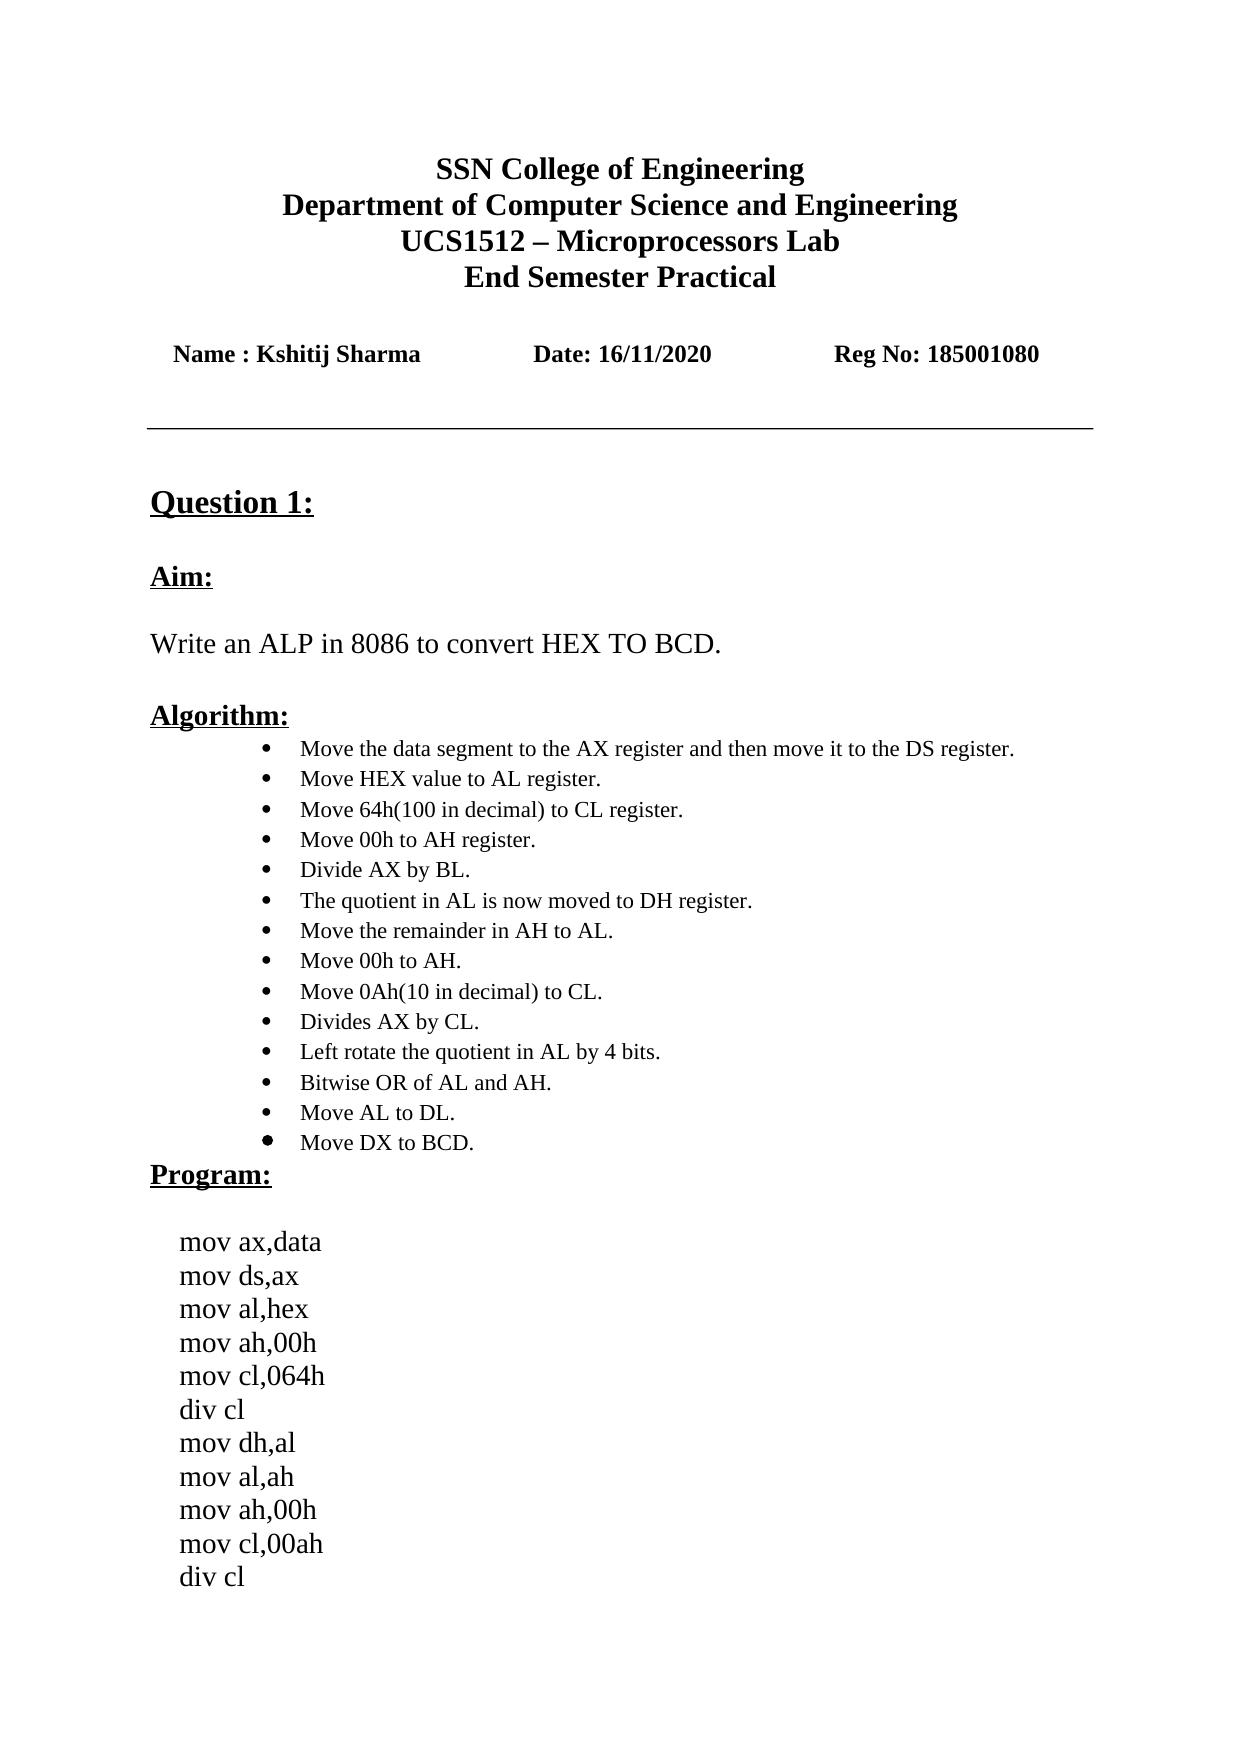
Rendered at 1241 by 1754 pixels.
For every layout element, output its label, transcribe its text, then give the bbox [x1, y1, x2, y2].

text mov ax,data [150, 1224, 1090, 1258]
text mov ds,ax [150, 1258, 1090, 1291]
text mov al,hex [150, 1291, 1090, 1325]
list Move the data segment to the AX register and then move it to the DS register. [262, 735, 1090, 762]
text SSN College of Engineering [150, 150, 1090, 186]
list Move 0Ah(10 in decimal) to CL. [262, 978, 1090, 1004]
list Move AL to DL. [262, 1099, 1090, 1125]
text mov al,ah [150, 1459, 1090, 1492]
list Move 00h to AH. [262, 947, 1090, 974]
text Department of Computer Science and Engineering [150, 186, 1090, 222]
text Aim: [150, 559, 1090, 592]
text mov ah,00h [150, 1325, 1090, 1358]
list Move 64h(100 in decimal) to CL register. [262, 796, 1090, 822]
text Program: [150, 1157, 1090, 1191]
list Bitwise OR of AL and AH. [262, 1069, 1090, 1095]
list Left rotate the quotient in AL by 4 bits. [262, 1038, 1090, 1065]
text Name : Kshitij Sharma Date: 16/11/2020 Reg No: 185001080 [173, 339, 1090, 368]
list Move DX to BCD. [262, 1129, 1090, 1157]
text Question 1: [150, 482, 1090, 520]
list Move the remainder in AH to AL. [262, 917, 1090, 943]
text mov cl,00ah [150, 1526, 1090, 1559]
text End Semester Practical [150, 258, 1090, 294]
text Write an ALP in 8086 to convert HEX TO BCD. [150, 626, 1090, 659]
list Divides AX by CL. [262, 1008, 1090, 1034]
text div cl [150, 1559, 1090, 1593]
text mov dh,al [150, 1425, 1090, 1459]
text mov cl,064h [150, 1358, 1090, 1392]
text div cl [150, 1392, 1090, 1425]
text mov ah,00h [150, 1492, 1090, 1526]
list The quotient in AL is now moved to DH register. [262, 887, 1090, 913]
text Algorithm: [150, 698, 1090, 731]
list Move HEX value to AL register. [262, 766, 1090, 792]
list Divide AX by BL. [262, 856, 1090, 883]
text UCS1512 – Microprocessors Lab [150, 222, 1090, 258]
list Move 00h to AH register. [262, 826, 1090, 852]
